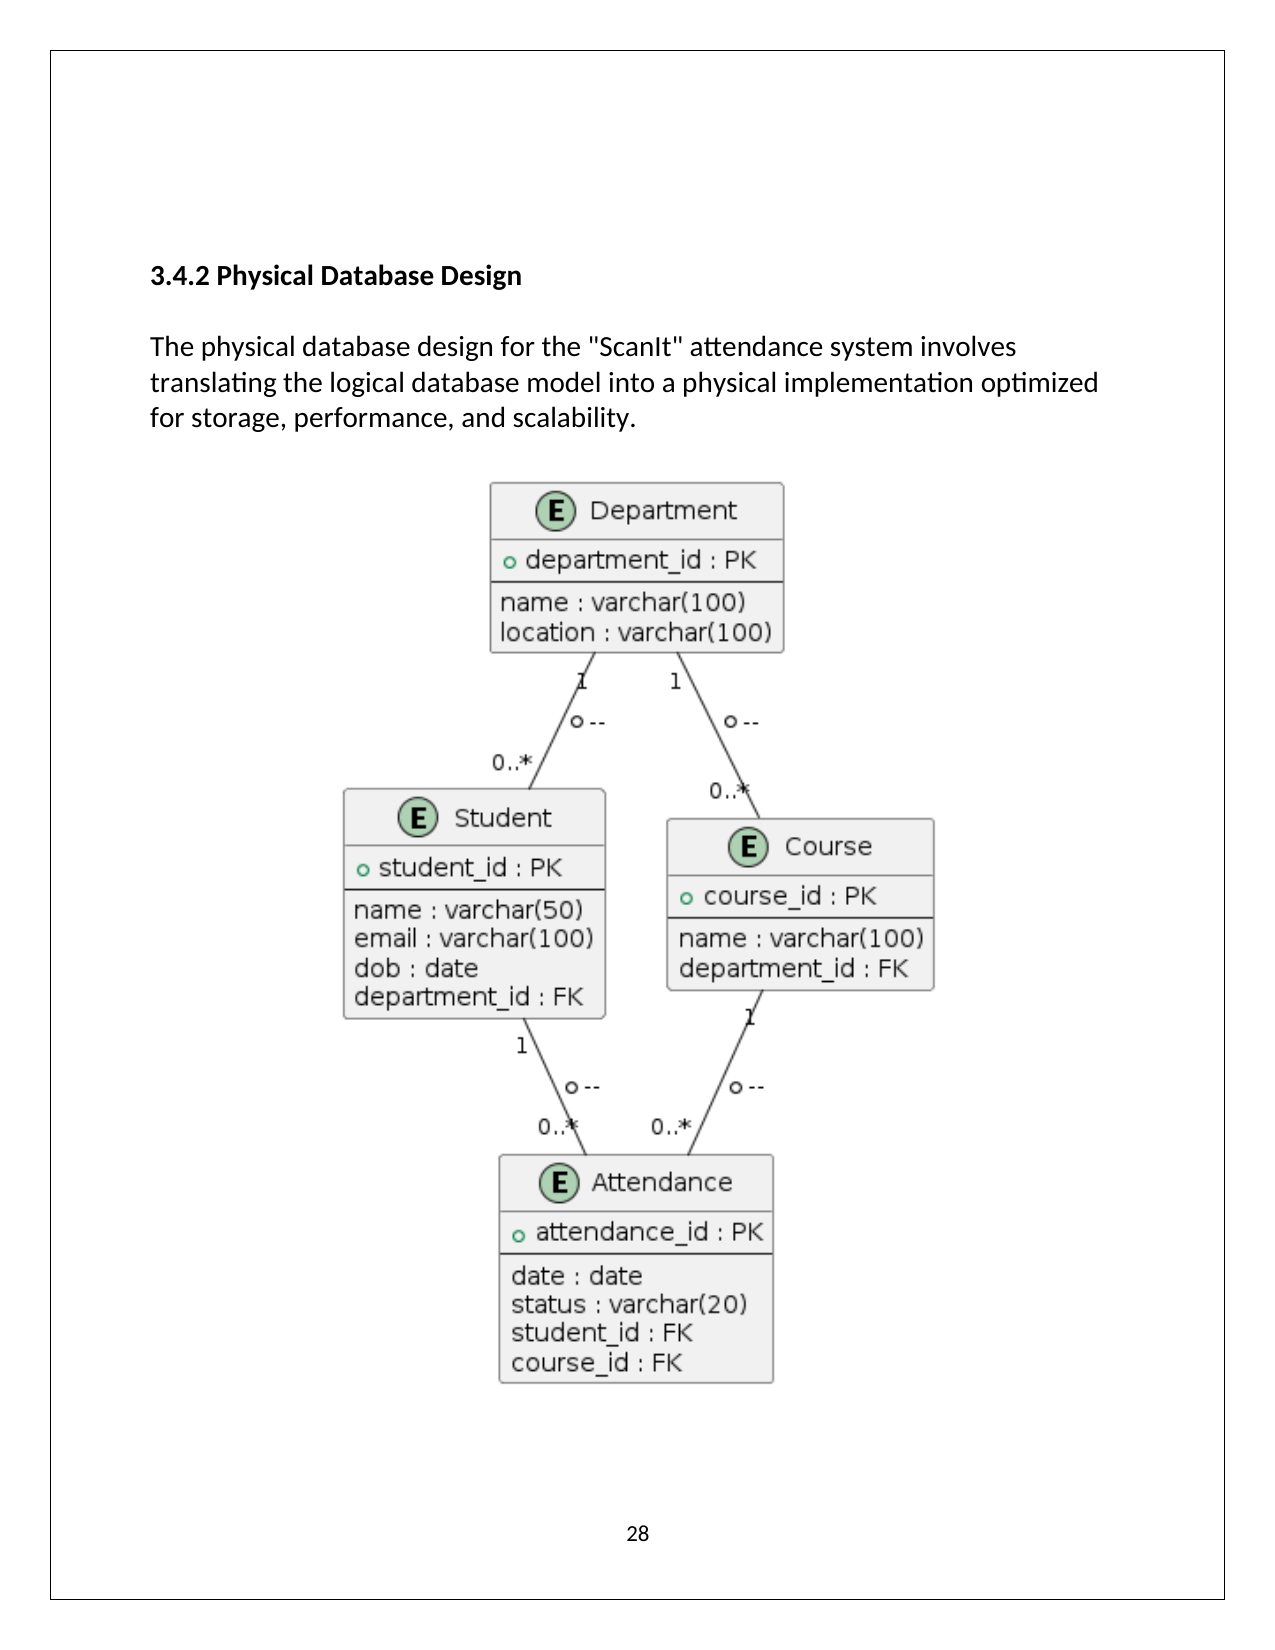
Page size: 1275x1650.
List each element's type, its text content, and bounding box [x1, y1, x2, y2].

text The physical database design for the "ScanIt" attendance system involves translating the logical database model into a physical implementation optimized for storage, performance, and scalability. [150, 328, 1125, 435]
text 3.4.2 Physical Database Design [150, 257, 1125, 292]
picture [331, 470, 944, 1393]
